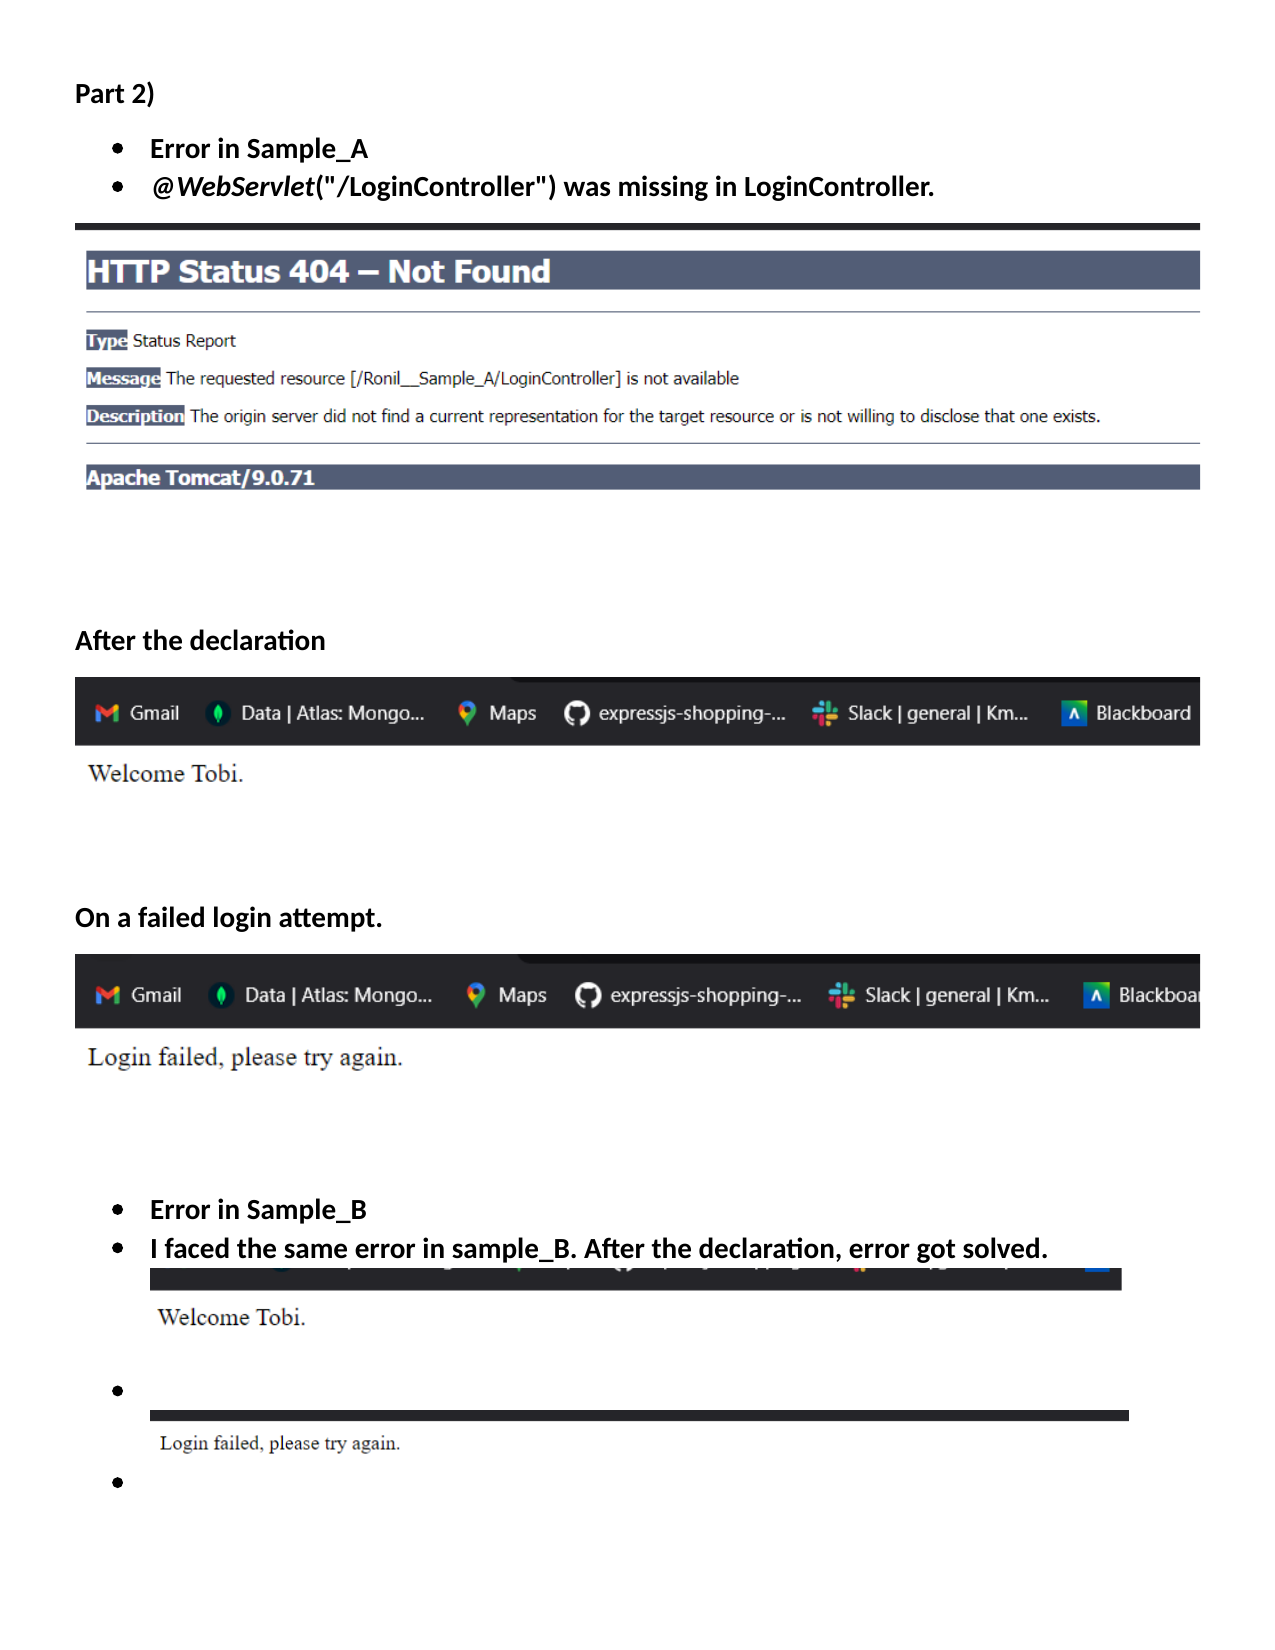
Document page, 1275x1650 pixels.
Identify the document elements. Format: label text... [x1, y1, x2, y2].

list I faced the same error in sample_B. After the declaration, error got solved. [112, 1230, 1200, 1265]
text After the declaration [75, 622, 1200, 658]
picture [75, 954, 1200, 1117]
list Error in Sample_B [112, 1191, 1200, 1227]
list @WebServlet("/LoginController") was missing in LoginController. [112, 168, 1200, 204]
picture [75, 677, 1200, 880]
picture [75, 223, 1200, 548]
picture [150, 1410, 1129, 1493]
list Error in Sample_A [112, 130, 1200, 166]
picture [150, 1268, 1122, 1402]
text Part 2) [75, 75, 1200, 111]
text On a failed login attempt. [75, 899, 1200, 935]
